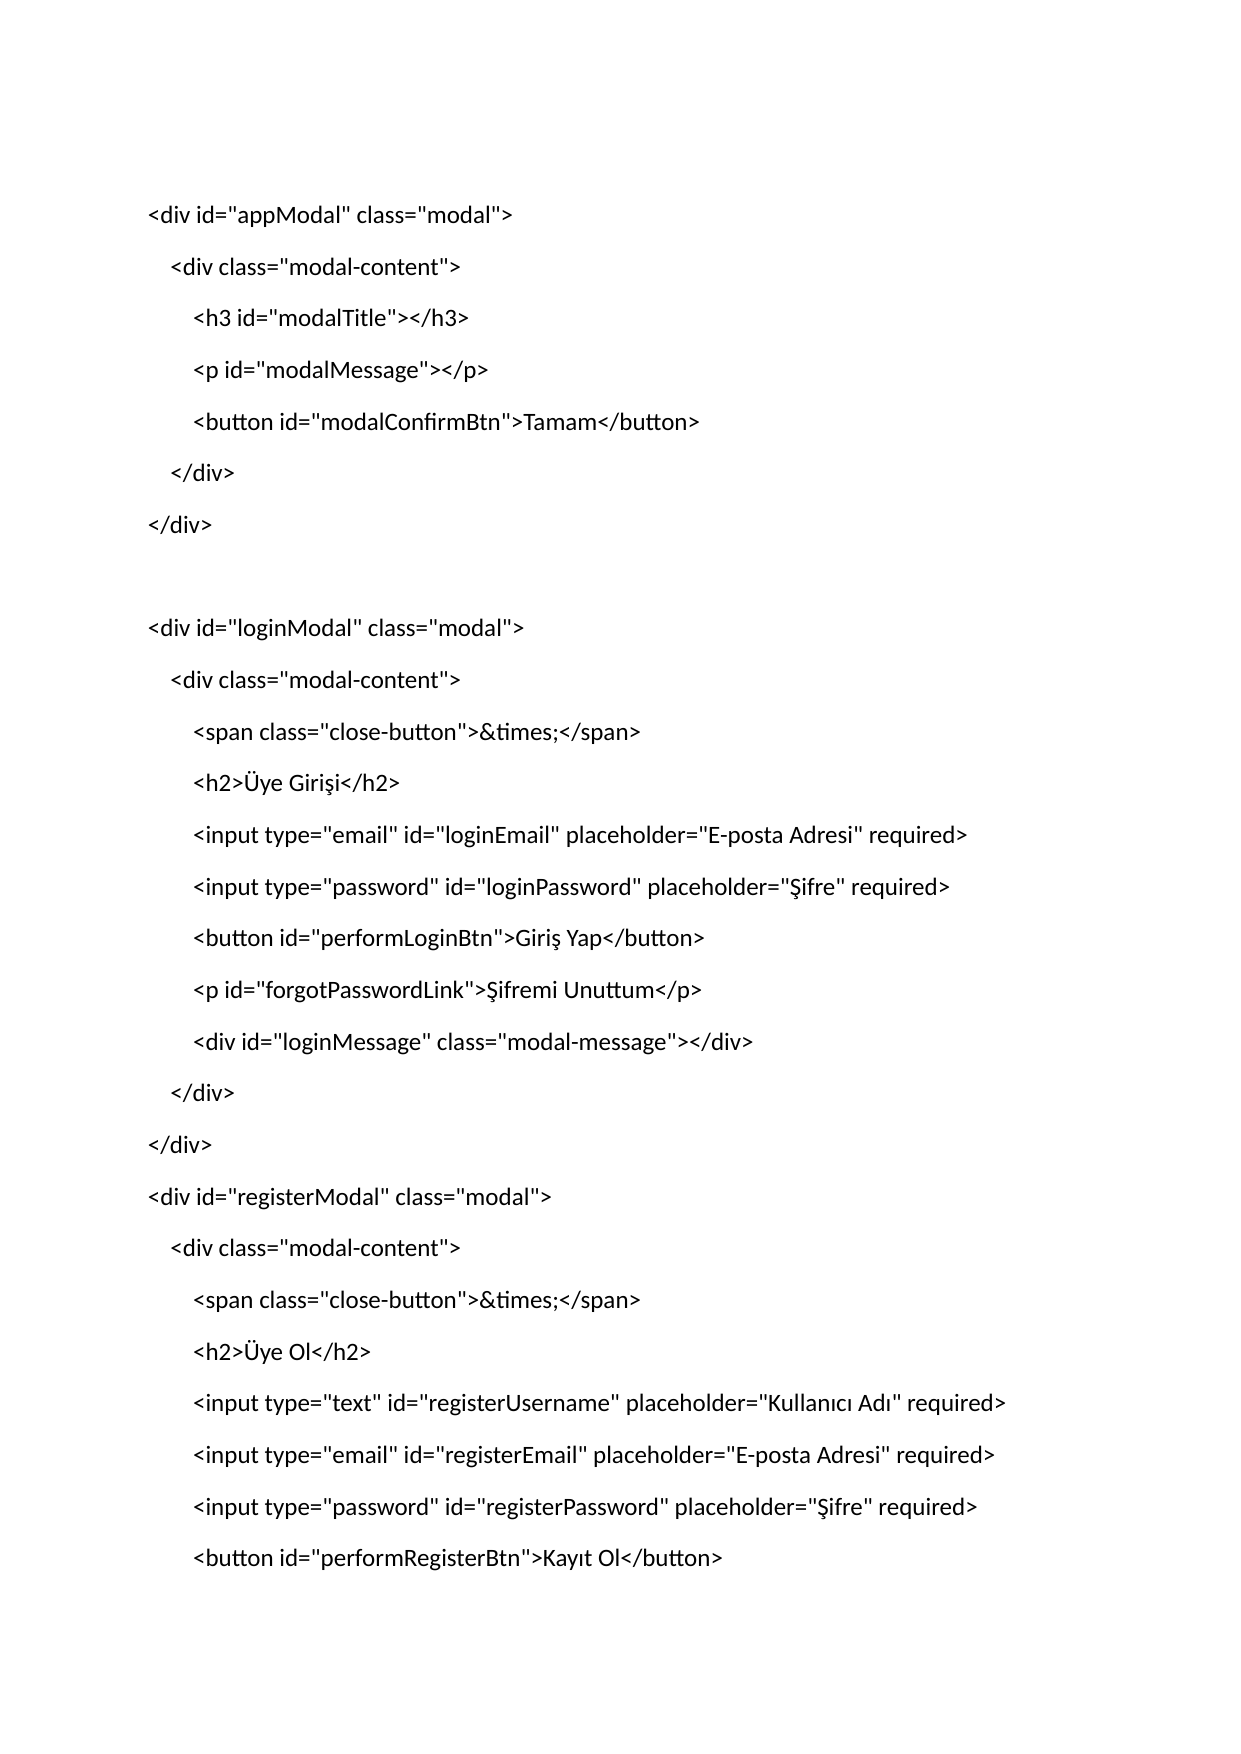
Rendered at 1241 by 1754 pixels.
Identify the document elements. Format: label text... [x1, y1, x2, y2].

text <input type="password" id="registerPassword" placeholder="Şifre" required> [148, 1491, 1093, 1521]
text </div> [148, 458, 1093, 488]
text <div class="modal-content"> [148, 251, 1093, 281]
text <div class="modal-content"> [148, 664, 1093, 695]
text </div> [148, 1078, 1093, 1108]
text <h2>Üye Ol</h2> [148, 1336, 1093, 1366]
text <div class="modal-content"> [148, 1233, 1093, 1263]
text <h2>Üye Girişi</h2> [148, 768, 1093, 798]
text <span class="close-button">&times;</span> [148, 716, 1093, 746]
text <input type="text" id="registerUsername" placeholder="Kullanıcı Adı" required> [148, 1388, 1093, 1418]
text <button id="performRegisterBtn">Kayıt Ol</button> [148, 1543, 1093, 1573]
text </div> [148, 509, 1093, 540]
text <div id="loginMessage" class="modal-message"></div> [148, 1026, 1093, 1056]
text <button id="modalConfirmBtn">Tamam</button> [148, 406, 1093, 436]
text <input type="email" id="registerEmail" placeholder="E-posta Adresi" required> [148, 1439, 1093, 1470]
text <div id="loginModal" class="modal"> [148, 613, 1093, 643]
text <input type="email" id="loginEmail" placeholder="E-posta Adresi" required> [148, 819, 1093, 850]
text <input type="password" id="loginPassword" placeholder="Şifre" required> [148, 871, 1093, 901]
text <p id="modalMessage"></p> [148, 354, 1093, 385]
text <button id="performLoginBtn">Giriş Yap</button> [148, 923, 1093, 953]
text <div id="appModal" class="modal"> [148, 199, 1093, 230]
text </div> [148, 1129, 1093, 1160]
text <div id="registerModal" class="modal"> [148, 1181, 1093, 1211]
text <p id="forgotPasswordLink">Şifremi Unuttum</p> [148, 974, 1093, 1005]
text <h3 id="modalTitle"></h3> [148, 303, 1093, 333]
text <span class="close-button">&times;</span> [148, 1284, 1093, 1315]
